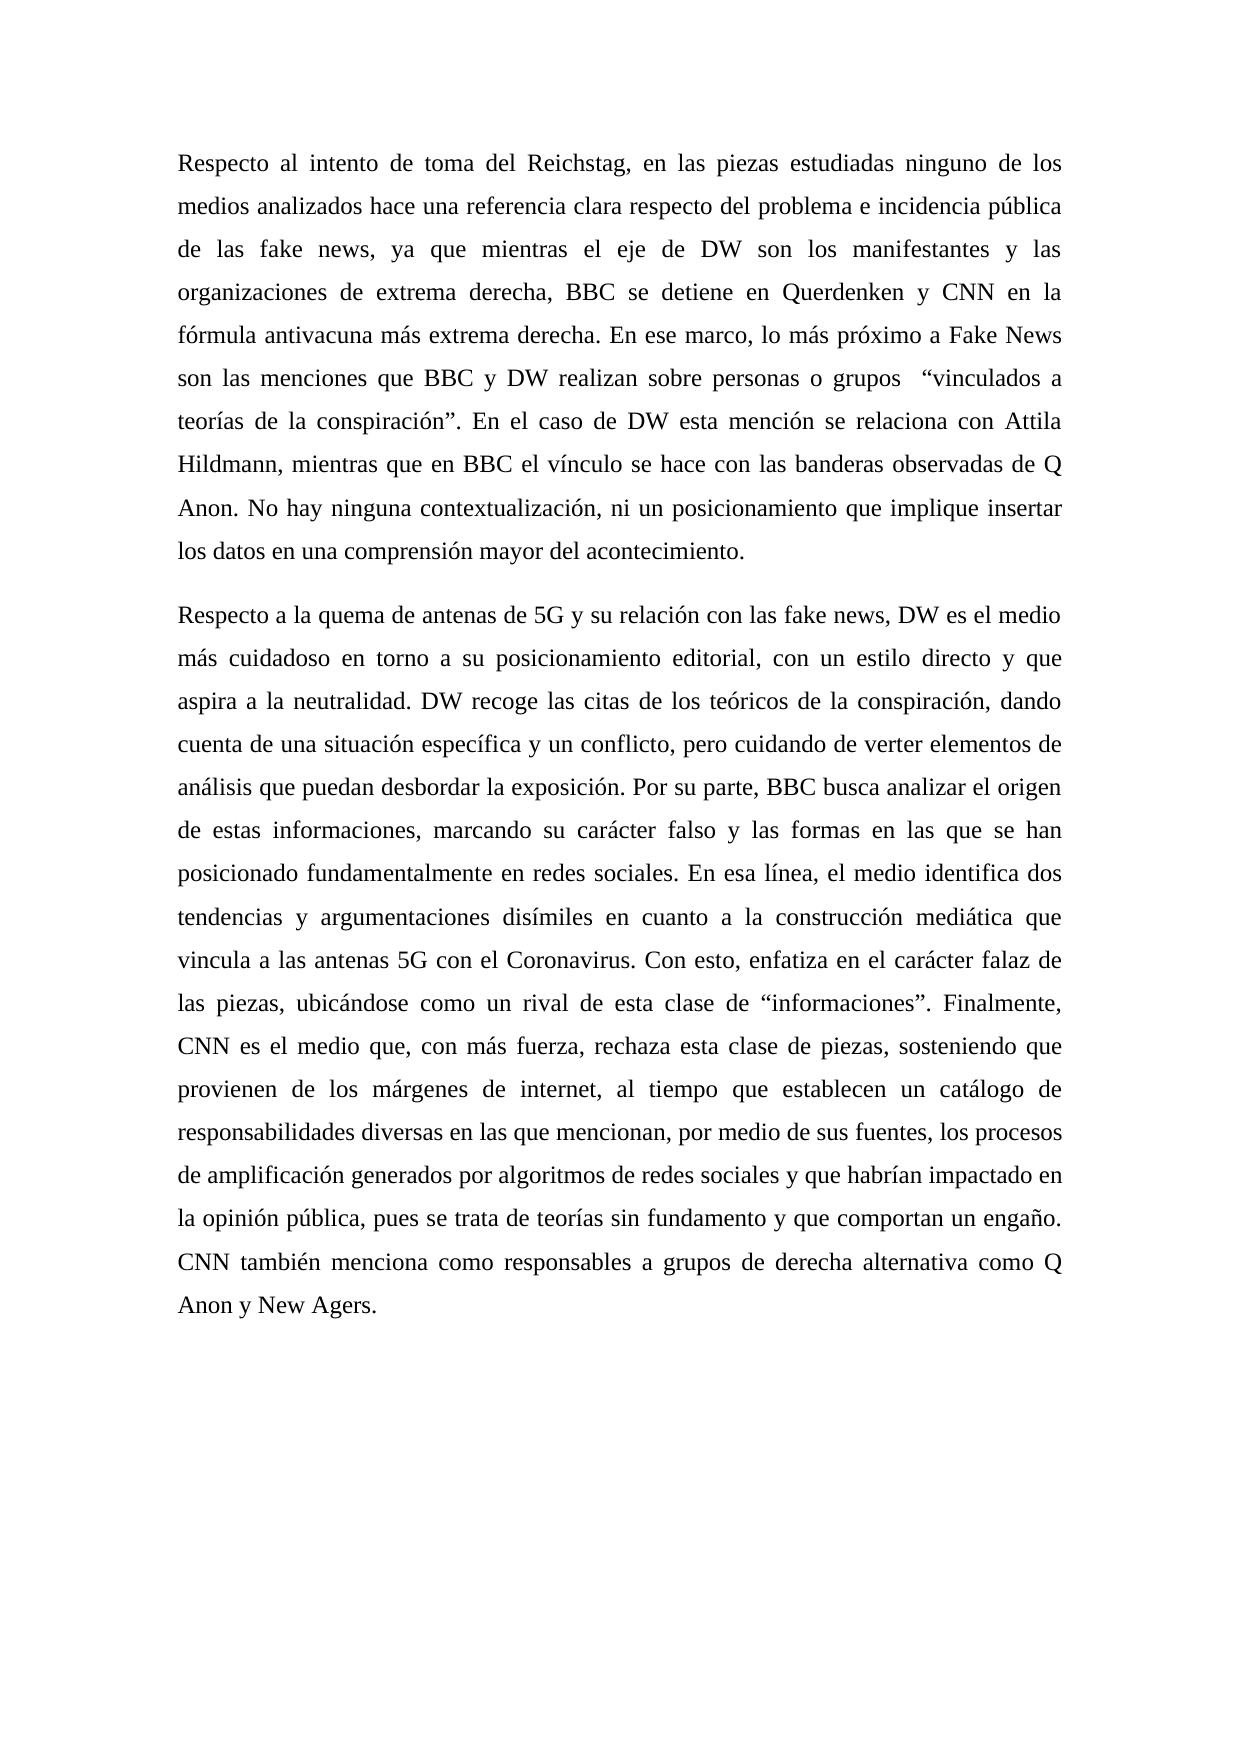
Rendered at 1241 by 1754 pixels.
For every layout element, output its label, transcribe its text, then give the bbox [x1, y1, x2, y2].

text Respecto al intento de toma del Reichstag, en las piezas estudiadas ninguno de los medios analizados hace una referencia clara respecto del problema e incidencia pública de las fake news, ya que mientras el eje de DW son los manifestantes y las organizaciones de extrema derecha, BBC se detiene en Querdenken y CNN en la fórmula antivacuna más extrema derecha. En ese marco, lo más próximo a Fake News son las menciones que BBC y DW realizan sobre personas o grupos “vinculados a teorías de la conspiración”. En el caso de DW esta mención se relaciona con Attila Hildmann, mientras que en BBC el vínculo se hace con las banderas observadas de Q Anon. No hay ninguna contextualización, ni un posicionamiento que implique insertar los datos en una comprensión mayor del acontecimiento. [177, 148, 1063, 564]
text Respecto a la quema de antenas de 5G y su relación con las fake news, DW es el medio más cuidadoso en torno a su posicionamiento editorial, con un estilo directo y que aspira a la neutralidad. DW recoge las citas de los teóricos de la conspiración, dando cuenta de una situación específica y un conflicto, pero cuidando de verter elementos de análisis que puedan desbordar la exposición. Por su parte, BBC busca analizar el origen de estas informaciones, marcando su carácter falso y las formas en las que se han posicionado fundamentalmente en redes sociales. En esa línea, el medio identifica dos tendencias y argumentaciones disímiles en cuanto a la construcción mediática que vincula a las antenas 5G con el Coronavirus. Con esto, enfatiza en el carácter falaz de las piezas, ubicándose como un rival de esta clase de “informaciones”. Finalmente, CNN es el medio que, con más fuerza, rechaza esta clase de piezas, sosteniendo que provienen de los márgenes de internet, al tiempo que establecen un catálogo de responsabilidades diversas en las que mencionan, por medio de sus fuentes, los procesos de amplificación generados por algoritmos de redes sociales y que habrían impactado en la opinión pública, pues se trata de teorías sin fundamento y que comportan un engaño. CNN también menciona como responsables a grupos de derecha alternativa como Q Anon y New Agers. [177, 600, 1063, 1318]
